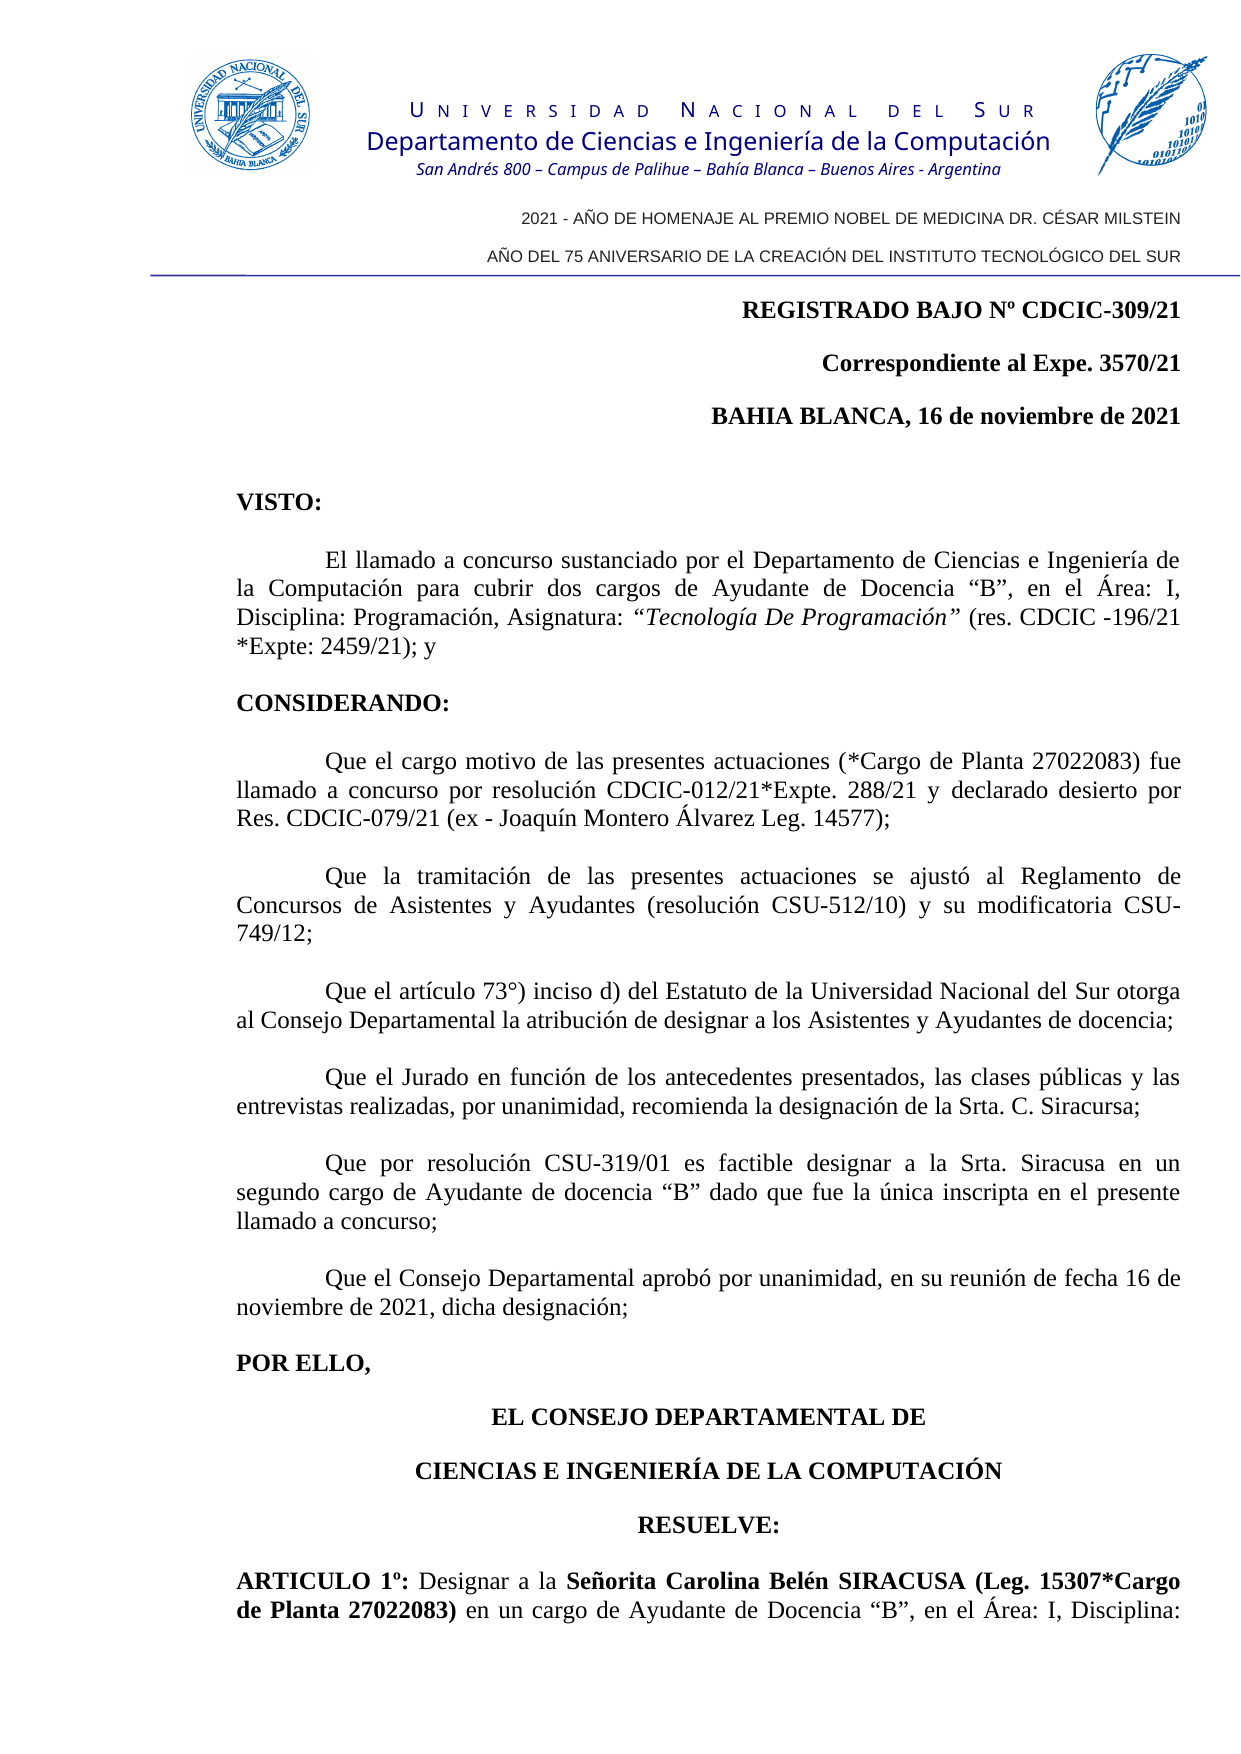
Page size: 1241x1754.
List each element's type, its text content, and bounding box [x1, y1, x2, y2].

text Que el cargo motivo de las presentes actuaciones (*Cargo de Planta 27022083) fue llamado a concurso por resolución CDCIC-012/21*Expte. 288/21 y declarado desierto por Res. CDCIC-079/21 (ex - Joaquín Montero Álvarez Leg. 14577); [236, 746, 1181, 832]
text REGISTRADO BAJO Nº CDCIC-309/21 [236, 295, 1181, 324]
text Que el Consejo Departamental aprobó por unanimidad, en su reunión de fecha 16 de noviembre de 2021, dicha designación; [236, 1263, 1181, 1321]
text El llamado a concurso sustanciado por el Departamento de Ciencias e Ingeniería de la Computación para cubrir dos cargos de Ayudante de Docencia “B”, en el Área: I, Disciplina: Programación, Asignatura: “Tecnología De Programación” (res. CDCIC -196/21 *Expte: 2459/21); y [236, 545, 1181, 660]
text BAHIA BLANCA, 16 de noviembre de 2021 [236, 401, 1181, 430]
text POR ELLO, [236, 1350, 1181, 1377]
text Que el Jurado en función de los antecedentes presentados, las clases públicas y las entrevistas realizadas, por unanimidad, recomienda la designación de la Srta. C. Siracursa; [236, 1062, 1181, 1120]
text VISTO: [236, 487, 1181, 516]
text Correspondiente al Expe. 3570/21 [236, 348, 1181, 377]
text CONSIDERANDO: [236, 688, 1181, 717]
text Que el artículo 73°) inciso d) del Estatuto de la Universidad Nacional del Sur otorga al Consejo Departamental la atribución de designar a los Asistentes y Ayudantes de docencia; [236, 976, 1181, 1033]
picture [1095, 53, 1209, 176]
text EL CONSEJO DEPARTAMENTAL DE [236, 1404, 1181, 1431]
picture [187, 53, 315, 174]
text RESUELVE: [236, 1512, 1181, 1539]
text Que por resolución CSU-319/01 es factible designar a la Srta. Siracusa en un segundo cargo de Ayudante de docencia “B” dado que fue la única inscripta en el presente llamado a concurso; [236, 1148, 1181, 1235]
text Que la tramitación de las presentes actuaciones se ajustó al Reglamento de Concursos de Asistentes y Ayudantes (resolución CSU-512/10) y su modificatoria CSU-749/12; [236, 861, 1181, 947]
text CIENCIAS E INGENIERÍA DE LA COMPUTACIÓN [236, 1458, 1181, 1485]
